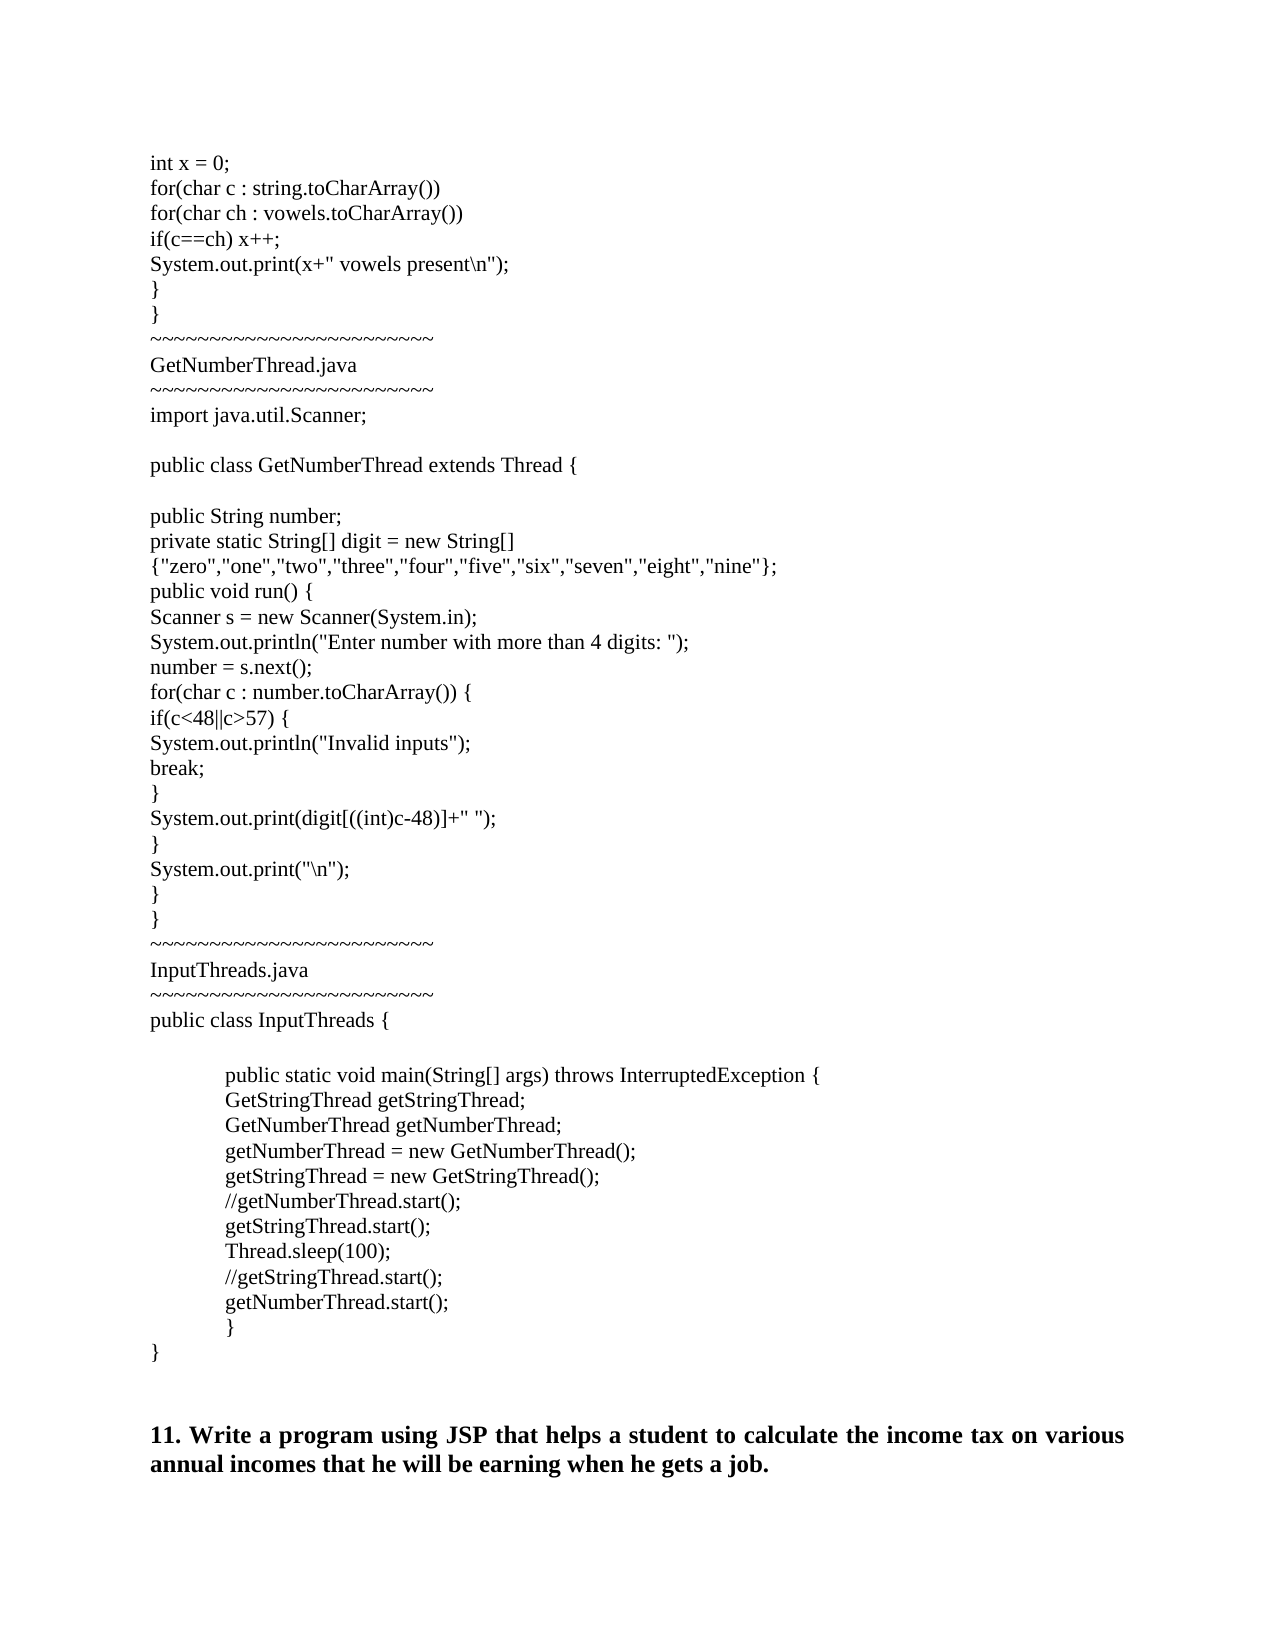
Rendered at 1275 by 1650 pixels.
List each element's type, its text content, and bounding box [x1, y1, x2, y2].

text ~~~~~~~~~~~~~~~~~~~~~~~~ [150, 377, 1125, 402]
text public class GetNumberThread extends Thread { [150, 452, 1125, 478]
text InputThreads.java [150, 957, 1125, 982]
text //getNumberThread.start(); [150, 1188, 1125, 1213]
text public static void main(String[] args) throws InterruptedException { [150, 1062, 1125, 1087]
text Thread.sleep(100); [150, 1238, 1125, 1264]
text } [150, 780, 1125, 805]
text //getStringThread.start(); [150, 1264, 1125, 1289]
text GetNumberThread.java [150, 352, 1125, 377]
text } [150, 1339, 1125, 1364]
text for(char c : string.toCharArray()) [150, 175, 1125, 200]
text if(c==ch) x++; [150, 226, 1125, 251]
text if(c<48||c>57) { [150, 704, 1125, 730]
text public class InputThreads { [150, 1007, 1125, 1032]
text ~~~~~~~~~~~~~~~~~~~~~~~~ [150, 931, 1125, 957]
text } [150, 831, 1125, 856]
text } [150, 906, 1125, 931]
text number = s.next(); [150, 654, 1125, 679]
text ~~~~~~~~~~~~~~~~~~~~~~~~ [150, 982, 1125, 1007]
text for(char ch : vowels.toCharArray()) [150, 200, 1125, 226]
text } [150, 301, 1125, 326]
text } [150, 276, 1125, 301]
text int x = 0; [150, 150, 1125, 175]
text System.out.print(x+" vowels present\n"); [150, 251, 1125, 276]
text break; [150, 755, 1125, 780]
text ~~~~~~~~~~~~~~~~~~~~~~~~ [150, 326, 1125, 352]
text getNumberThread = new GetNumberThread(); [150, 1138, 1125, 1163]
text 11. Write a program using JSP that helps a student to calculate the income tax on various annual incomes that he will be earning when he gets a job. [150, 1420, 1125, 1478]
text for(char c : number.toCharArray()) { [150, 679, 1125, 704]
text private static String[] digit = new String[] {"zero","one","two","three","four","five","six","seven","eight","nine"}; [150, 528, 1125, 578]
text System.out.print(digit[((int)c-48)]+" "); [150, 805, 1125, 831]
text public String number; [150, 503, 1125, 528]
text System.out.println("Invalid inputs"); [150, 730, 1125, 755]
text System.out.println("Enter number with more than 4 digits: "); [150, 629, 1125, 654]
text import java.util.Scanner; [150, 402, 1125, 427]
text GetNumberThread getNumberThread; [150, 1112, 1125, 1138]
text System.out.print("\n"); [150, 856, 1125, 881]
text GetStringThread getStringThread; [150, 1087, 1125, 1112]
text } [150, 1314, 1125, 1339]
text Scanner s = new Scanner(System.in); [150, 604, 1125, 629]
text getNumberThread.start(); [150, 1289, 1125, 1314]
text getStringThread = new GetStringThread(); [150, 1163, 1125, 1188]
text } [150, 881, 1125, 906]
text public void run() { [150, 578, 1125, 604]
text getStringThread.start(); [150, 1213, 1125, 1238]
